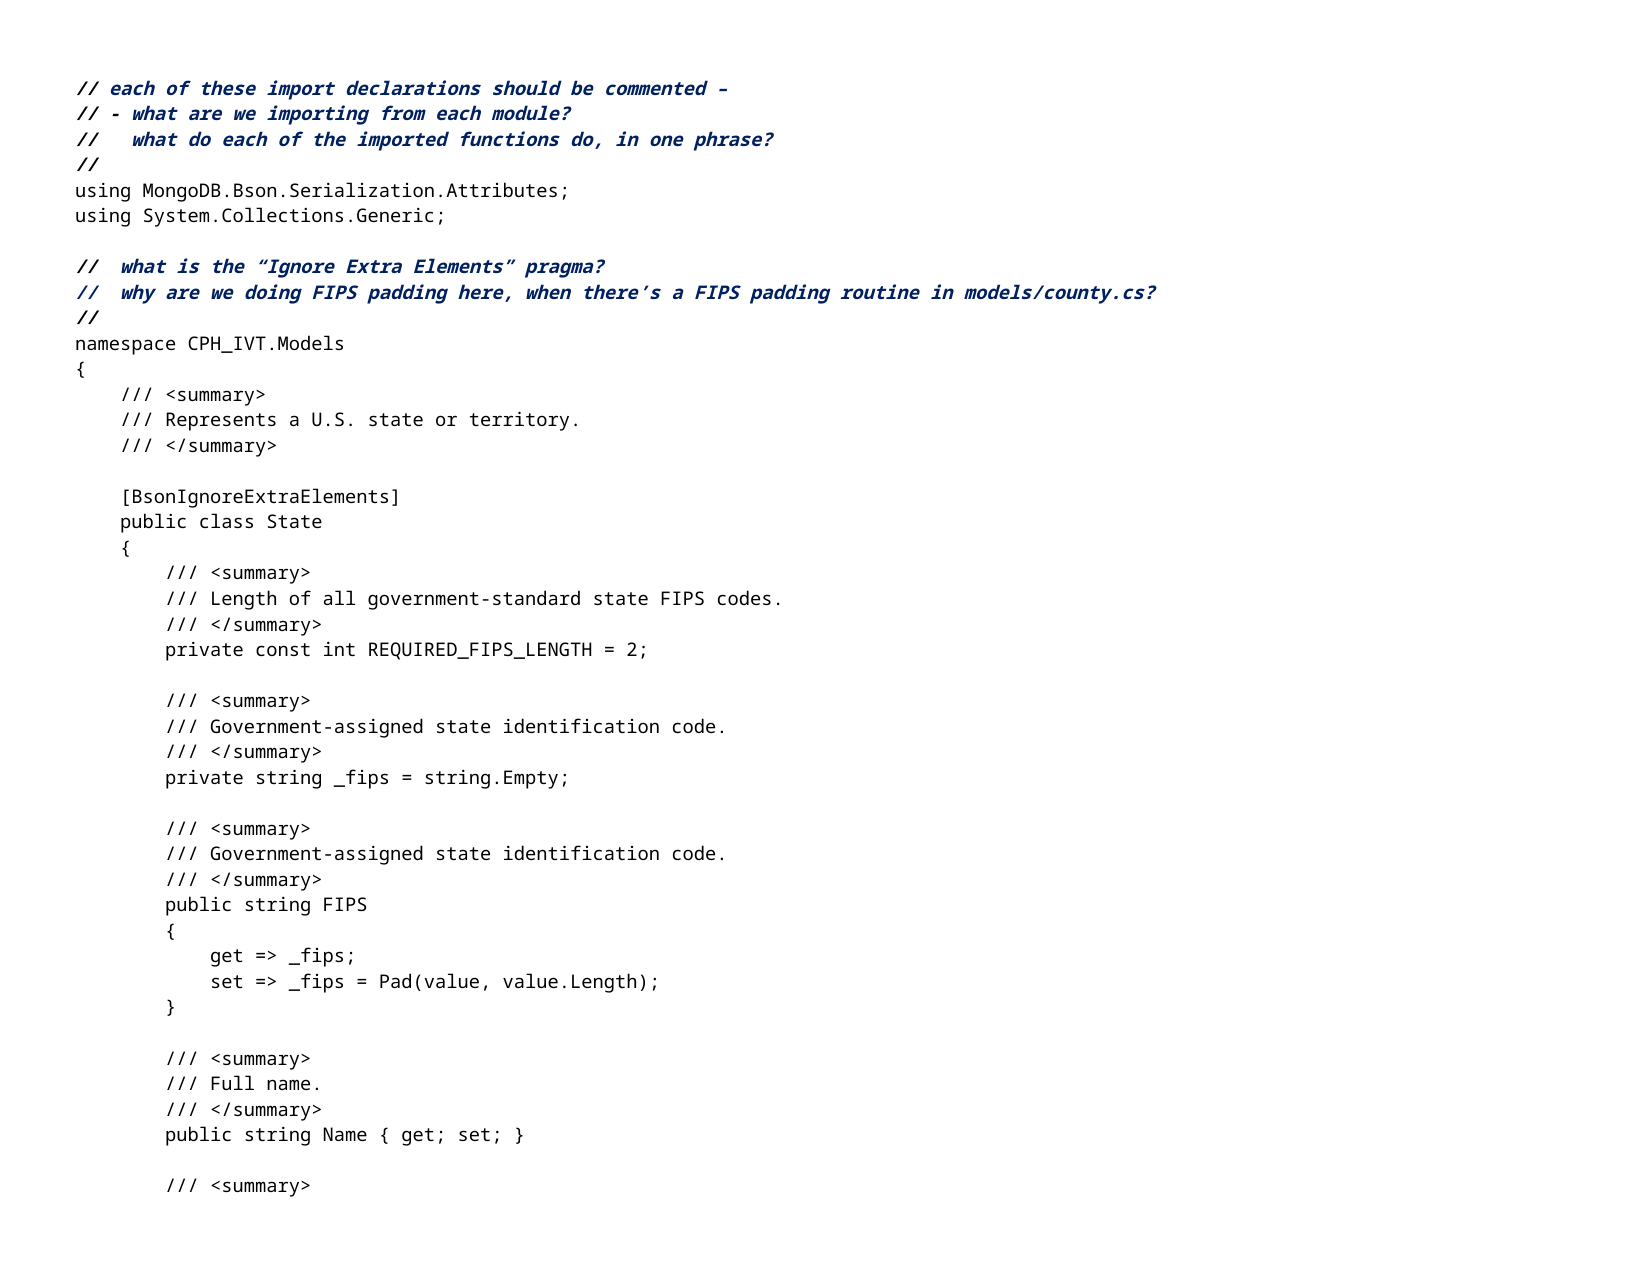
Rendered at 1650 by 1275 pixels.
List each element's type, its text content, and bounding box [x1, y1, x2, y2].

text // what do each of the imported functions do, in one phrase? [75, 126, 1575, 152]
text // each of these import declarations should be commented – [75, 75, 1575, 101]
text public class State [75, 509, 1575, 534]
text /// Government-assigned state identification code. [75, 713, 1575, 738]
text // - what are we importing from each module? [75, 101, 1575, 126]
text /// <summary> [75, 815, 1575, 841]
text /// <summary> [75, 560, 1575, 585]
text private const int REQUIRED_FIPS_LENGTH = 2; [75, 636, 1575, 662]
text // [75, 152, 1575, 177]
text /// <summary> [75, 687, 1575, 713]
text { [75, 917, 1575, 943]
text /// </summary> [75, 432, 1575, 458]
text /// <summary> [75, 1045, 1575, 1070]
text { [75, 534, 1575, 560]
text public string Name { get; set; } [75, 1121, 1575, 1147]
text [BsonIgnoreExtraElements] [75, 483, 1575, 509]
text set => _fips = Pad(value, value.Length); [75, 968, 1575, 994]
text /// <summary> [75, 381, 1575, 407]
text get => _fips; [75, 943, 1575, 968]
text // why are we doing FIPS padding here, when there’s a FIPS padding routine in models/county.cs? [75, 279, 1575, 305]
text // [75, 305, 1575, 330]
text using System.Collections.Generic; [75, 203, 1575, 228]
text /// </summary> [75, 611, 1575, 636]
text namespace CPH_IVT.Models [75, 330, 1575, 356]
text { [75, 356, 1575, 381]
text // what is the “Ignore Extra Elements” pragma? [75, 254, 1575, 279]
text /// </summary> [75, 738, 1575, 764]
text /// Government-assigned state identification code. [75, 841, 1575, 866]
text } [75, 994, 1575, 1019]
text private string _fips = string.Empty; [75, 764, 1575, 789]
text /// Length of all government-standard state FIPS codes. [75, 585, 1575, 611]
text /// </summary> [75, 1096, 1575, 1121]
text /// <summary> [75, 1172, 1575, 1198]
text /// </summary> [75, 866, 1575, 892]
text public string FIPS [75, 892, 1575, 917]
text /// Full name. [75, 1070, 1575, 1096]
text /// Represents a U.S. state or territory. [75, 407, 1575, 432]
text using MongoDB.Bson.Serialization.Attributes; [75, 177, 1575, 203]
